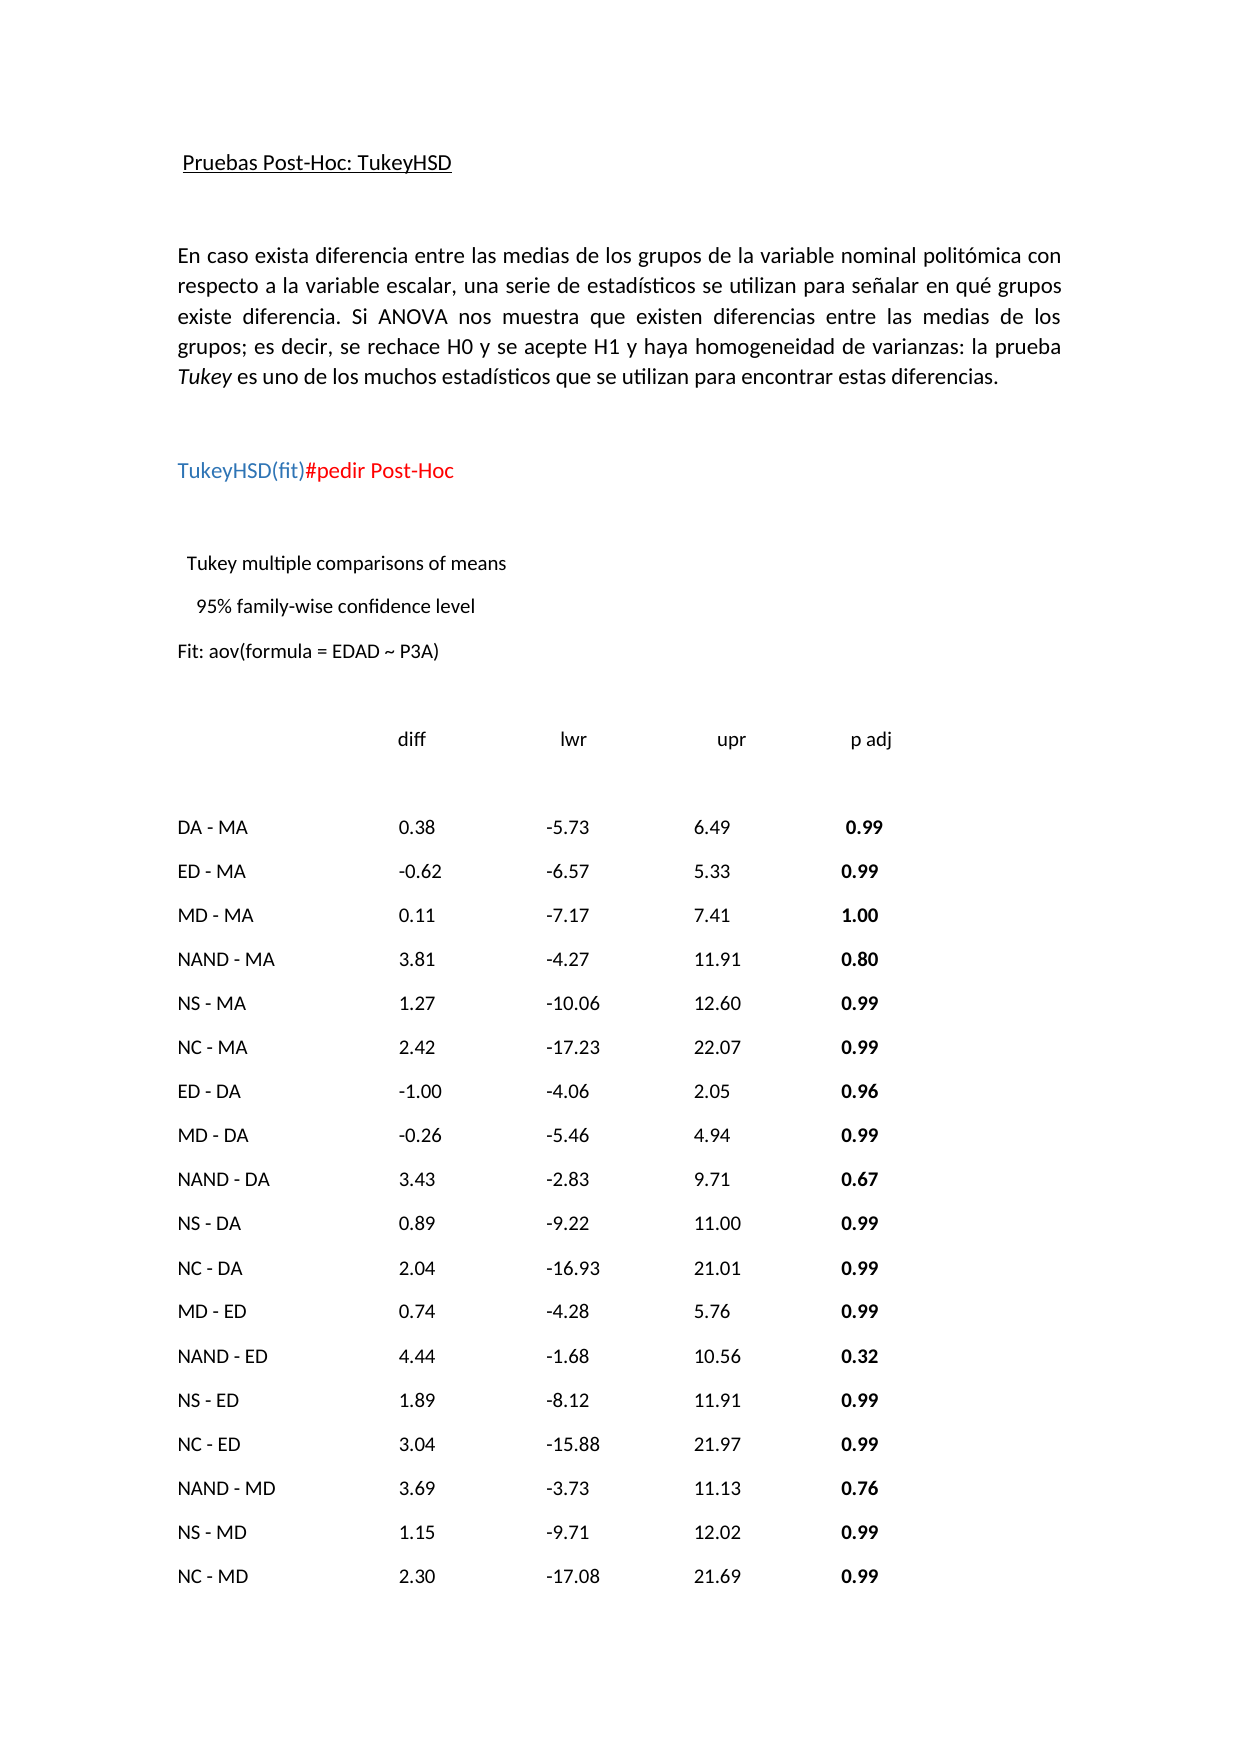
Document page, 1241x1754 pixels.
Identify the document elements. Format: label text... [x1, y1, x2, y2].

text MD - DA -0.26 -5.46 4.94 0.99 [177, 1122, 1063, 1148]
text NAND - DA 3.43 -2.83 9.71 0.67 [177, 1167, 1063, 1192]
text ED - DA -1.00 -4.06 2.05 0.96 [177, 1078, 1063, 1104]
text MD - MA 0.11 -7.17 7.41 1.00 [177, 902, 1063, 928]
text NC - MA 2.42 -17.23 22.07 0.99 [177, 1034, 1063, 1060]
text diff lwr upr p adj [177, 726, 1063, 751]
text NS - MD 1.15 -9.71 12.02 0.99 [177, 1519, 1063, 1544]
text Pruebas Post-Hoc: TukeyHSD [177, 148, 1063, 176]
text MD - ED 0.74 -4.28 5.76 0.99 [177, 1299, 1063, 1324]
text Fit: aov(formula = EDAD ~ P3A) [177, 638, 1063, 663]
text TukeyHSD(fit)#pedir Post-Hoc [177, 456, 1063, 484]
text NS - ED 1.89 -8.12 11.91 0.99 [177, 1387, 1063, 1412]
text NAND - MA 3.81 -4.27 11.91 0.80 [177, 946, 1063, 972]
text DA - MA 0.38 -5.73 6.49 0.99 [177, 814, 1063, 839]
text NC - DA 2.04 -16.93 21.01 0.99 [177, 1255, 1063, 1280]
text NAND - MD 3.69 -3.73 11.13 0.76 [177, 1475, 1063, 1500]
text NS - DA 0.89 -9.22 11.00 0.99 [177, 1211, 1063, 1236]
text NC - ED 3.04 -15.88 21.97 0.99 [177, 1431, 1063, 1456]
text NC - MD 2.30 -17.08 21.69 0.99 [177, 1563, 1063, 1588]
text NAND - ED 4.44 -1.68 10.56 0.32 [177, 1343, 1063, 1368]
text ED - MA -0.62 -6.57 5.33 0.99 [177, 858, 1063, 883]
text En caso exista diferencia entre las medias de los grupos de la variable nominal politómica con respecto a la variable escalar, una serie de estadísticos se utilizan para señalar en qué grupos existe diferencia. Si ANOVA nos muestra que existen diferencias entre las medias de los grupos; es decir, se rechace H0 y se acepte H1 y haya homogeneidad de varianzas: la prueba Tukey es uno de los muchos estadísticos que se utilizan para encontrar estas diferencias. [177, 241, 1063, 390]
text NS - MA 1.27 -10.06 12.60 0.99 [177, 990, 1063, 1016]
text Tukey multiple comparisons of means [177, 550, 1063, 575]
text 95% family-wise confidence level [177, 594, 1063, 619]
